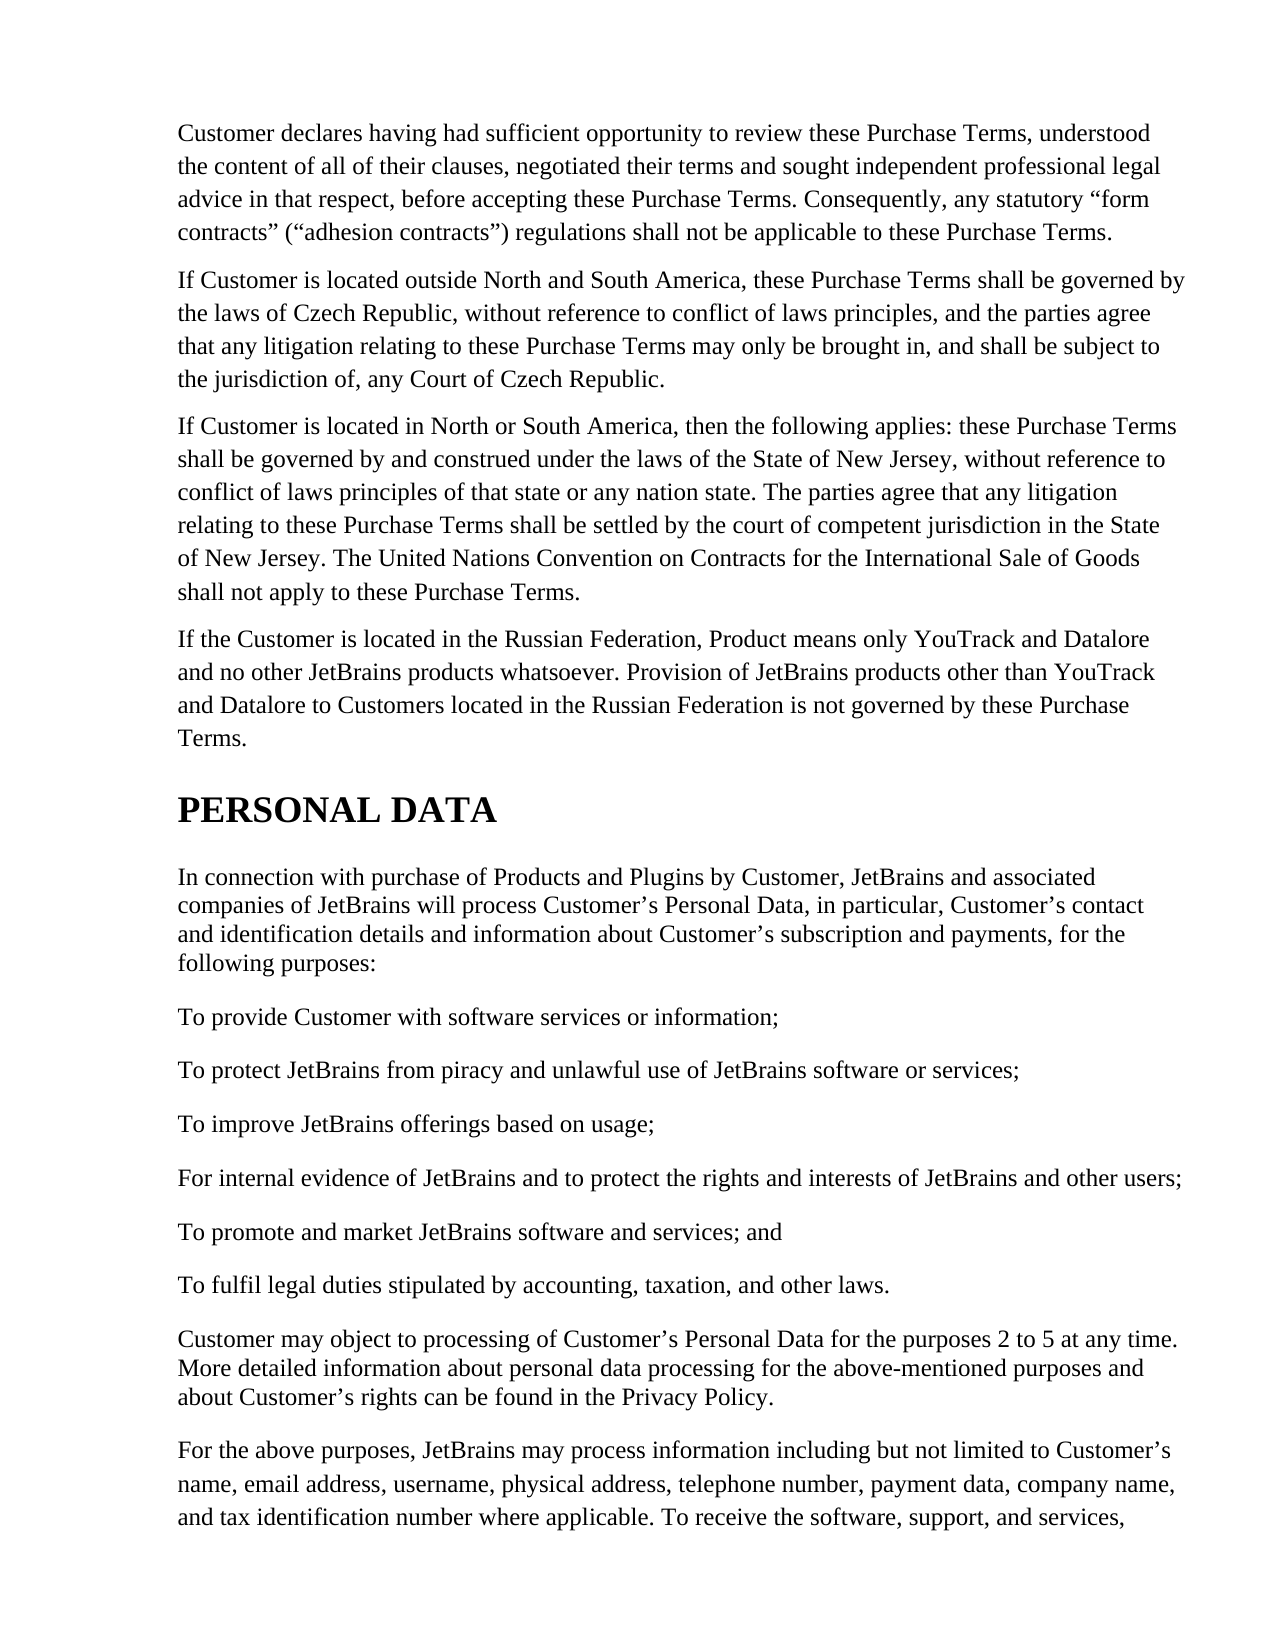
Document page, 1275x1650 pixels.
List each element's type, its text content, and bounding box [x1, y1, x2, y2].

text If Customer is located outside North and South America, these Purchase Terms shall be governed by the laws of Czech Republic, without reference to conflict of laws principles, and the parties agree that any litigation relating to these Purchase Terms may only be brought in, and shall be subject to the jurisdiction of, any Court of Czech Republic. [177, 265, 1186, 393]
subtitle PERSONAL DATA [177, 787, 1186, 831]
text If the Customer is located in the Russian Federation, Product means only YouTrack and Datalore and no other JetBrains products whatsoever. Provision of JetBrains products other than YouTrack and Datalore to Customers located in the Russian Federation is not governed by these Purchase Terms. [177, 624, 1186, 752]
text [177, 1436, 1186, 1530]
text If Customer is located in North or South America, then the following applies: these Purchase Terms shall be governed by and construed under the laws of the State of New Jersey, without reference to conflict of laws principles of that state or any nation state. The parties agree that any litigation relating to these Purchase Terms shall be settled by the court of competent jurisdiction in the State of New Jersey. The United Nations Convention on Contracts for the International Sale of Goods shall not apply to these Purchase Terms. [177, 411, 1186, 605]
text Customer declares having had sufficient opportunity to review these Purchase Terms, understood the content of all of their clauses, negotiated their terms and sought independent professional legal advice in that respect, before accepting these Purchase Terms. Consequently, any statutory “form contracts” (“adhesion contracts”) regulations shall not be applicable to these Purchase Terms. [177, 118, 1186, 246]
